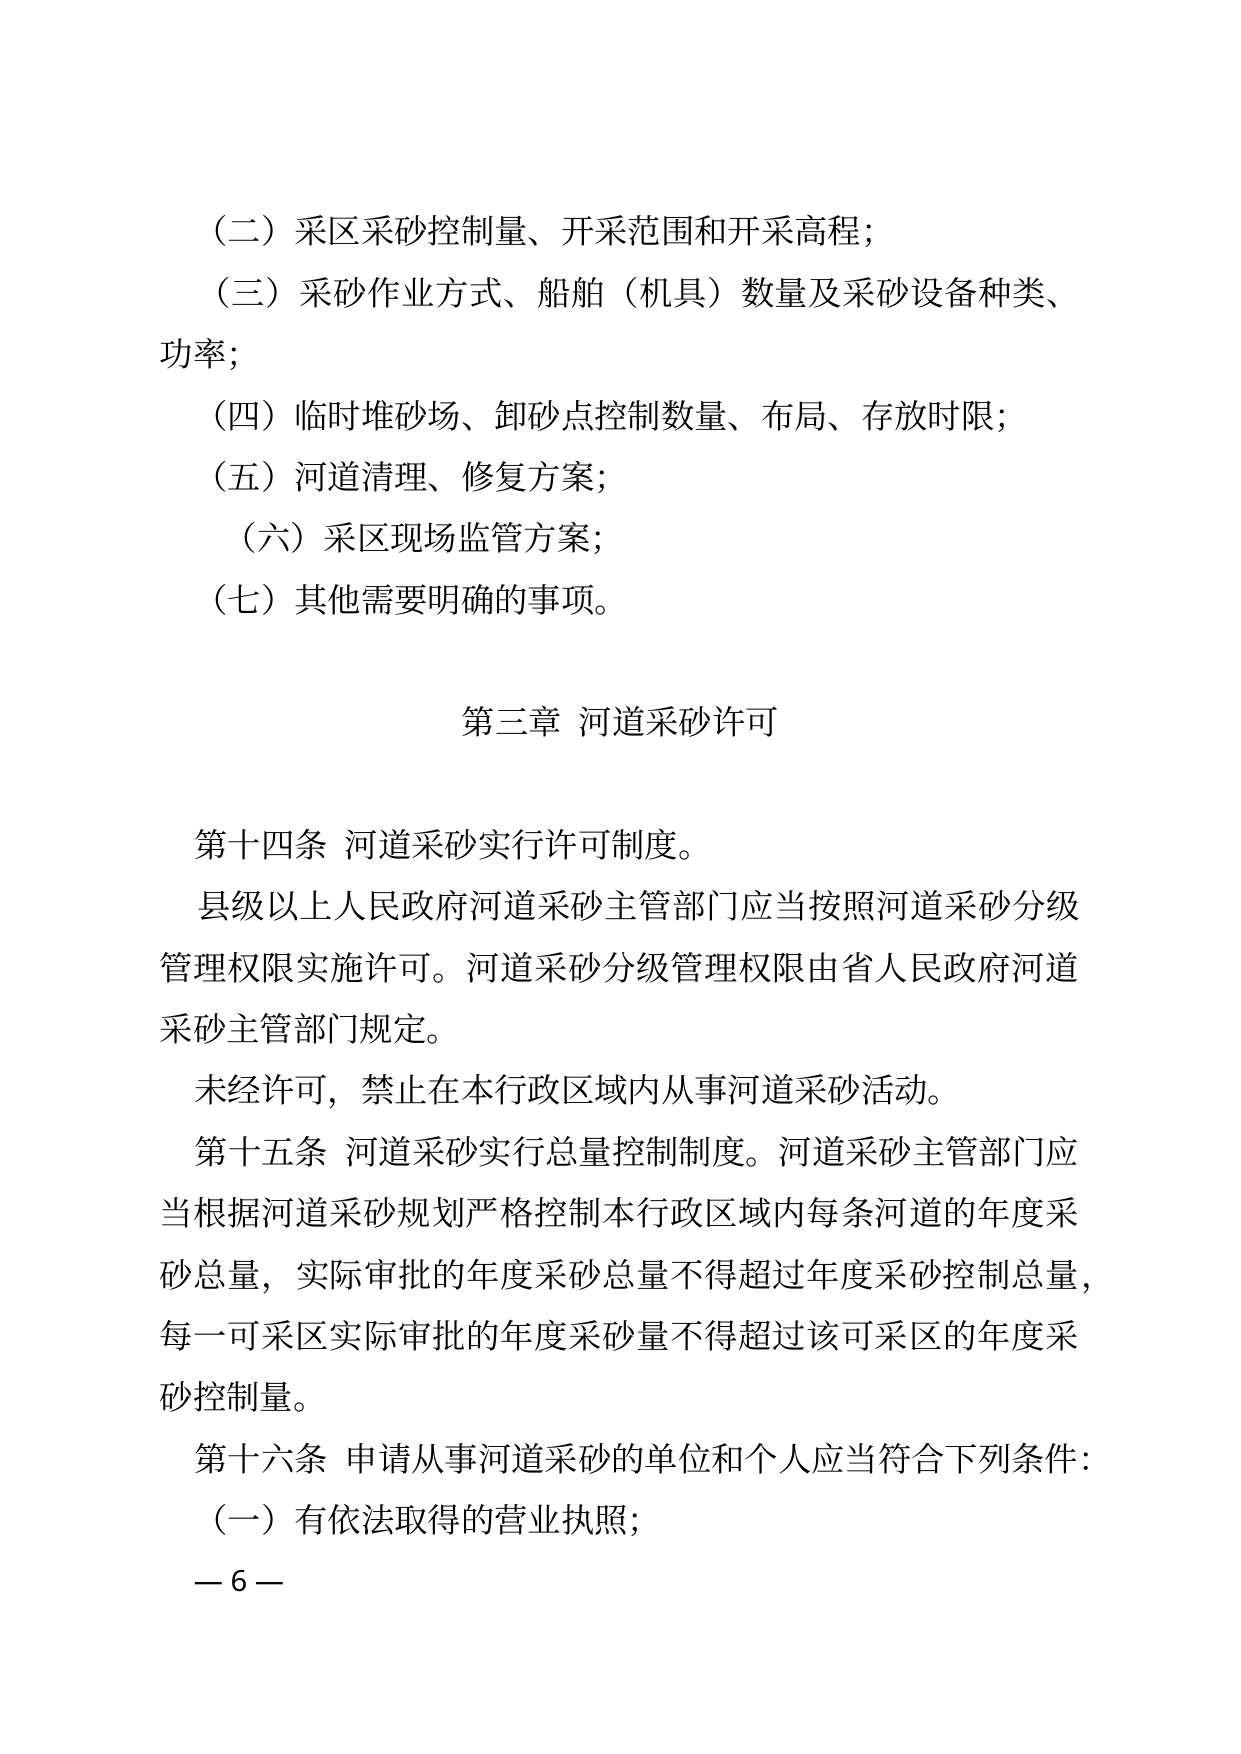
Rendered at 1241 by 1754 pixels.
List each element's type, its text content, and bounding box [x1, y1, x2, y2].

text 第十六条 申请从事河道采砂的单位和个人应当符合下列条件： [159, 1422, 1081, 1483]
text 未经许可，禁止在本行政区域内从事河道采砂活动。 [159, 1054, 1081, 1115]
text 第十五条 河道采砂实行总量控制制度。河道采砂主管部门应当根据河道采砂规划严格控制本行政区域内每条河道的年度采砂总量，实际审批的年度采砂总量不得超过年度采砂控制总量，每一可采区实际审批的年度采砂量不得超过该可采区的年度采砂控制量。 [159, 1115, 1081, 1422]
text 县级以上人民政府河道采砂主管部门应当按照河道采砂分级管理权限实施许可。河道采砂分级管理权限由省人民政府河道采砂主管部门规定。 [159, 870, 1081, 1054]
text （一）有依法取得的营业执照； [159, 1483, 1081, 1545]
text 第十四条 河道采砂实行许可制度。 [159, 808, 1081, 870]
text （七）其他需要明确的事项。 [159, 563, 1081, 624]
text （三）采砂作业方式、船舶（机具）数量及采砂设备种类、功率； [159, 256, 1081, 379]
text （二）采区采砂控制量、开采范围和开采高程； [159, 195, 1081, 256]
text （五）河道清理、修复方案； [159, 440, 1081, 502]
text 第三章 河道采砂许可 [159, 686, 1081, 747]
text （四）临时堆砂场、卸砂点控制数量、布局、存放时限； [159, 379, 1081, 440]
text （六）采区现场监管方案； [159, 502, 1081, 563]
